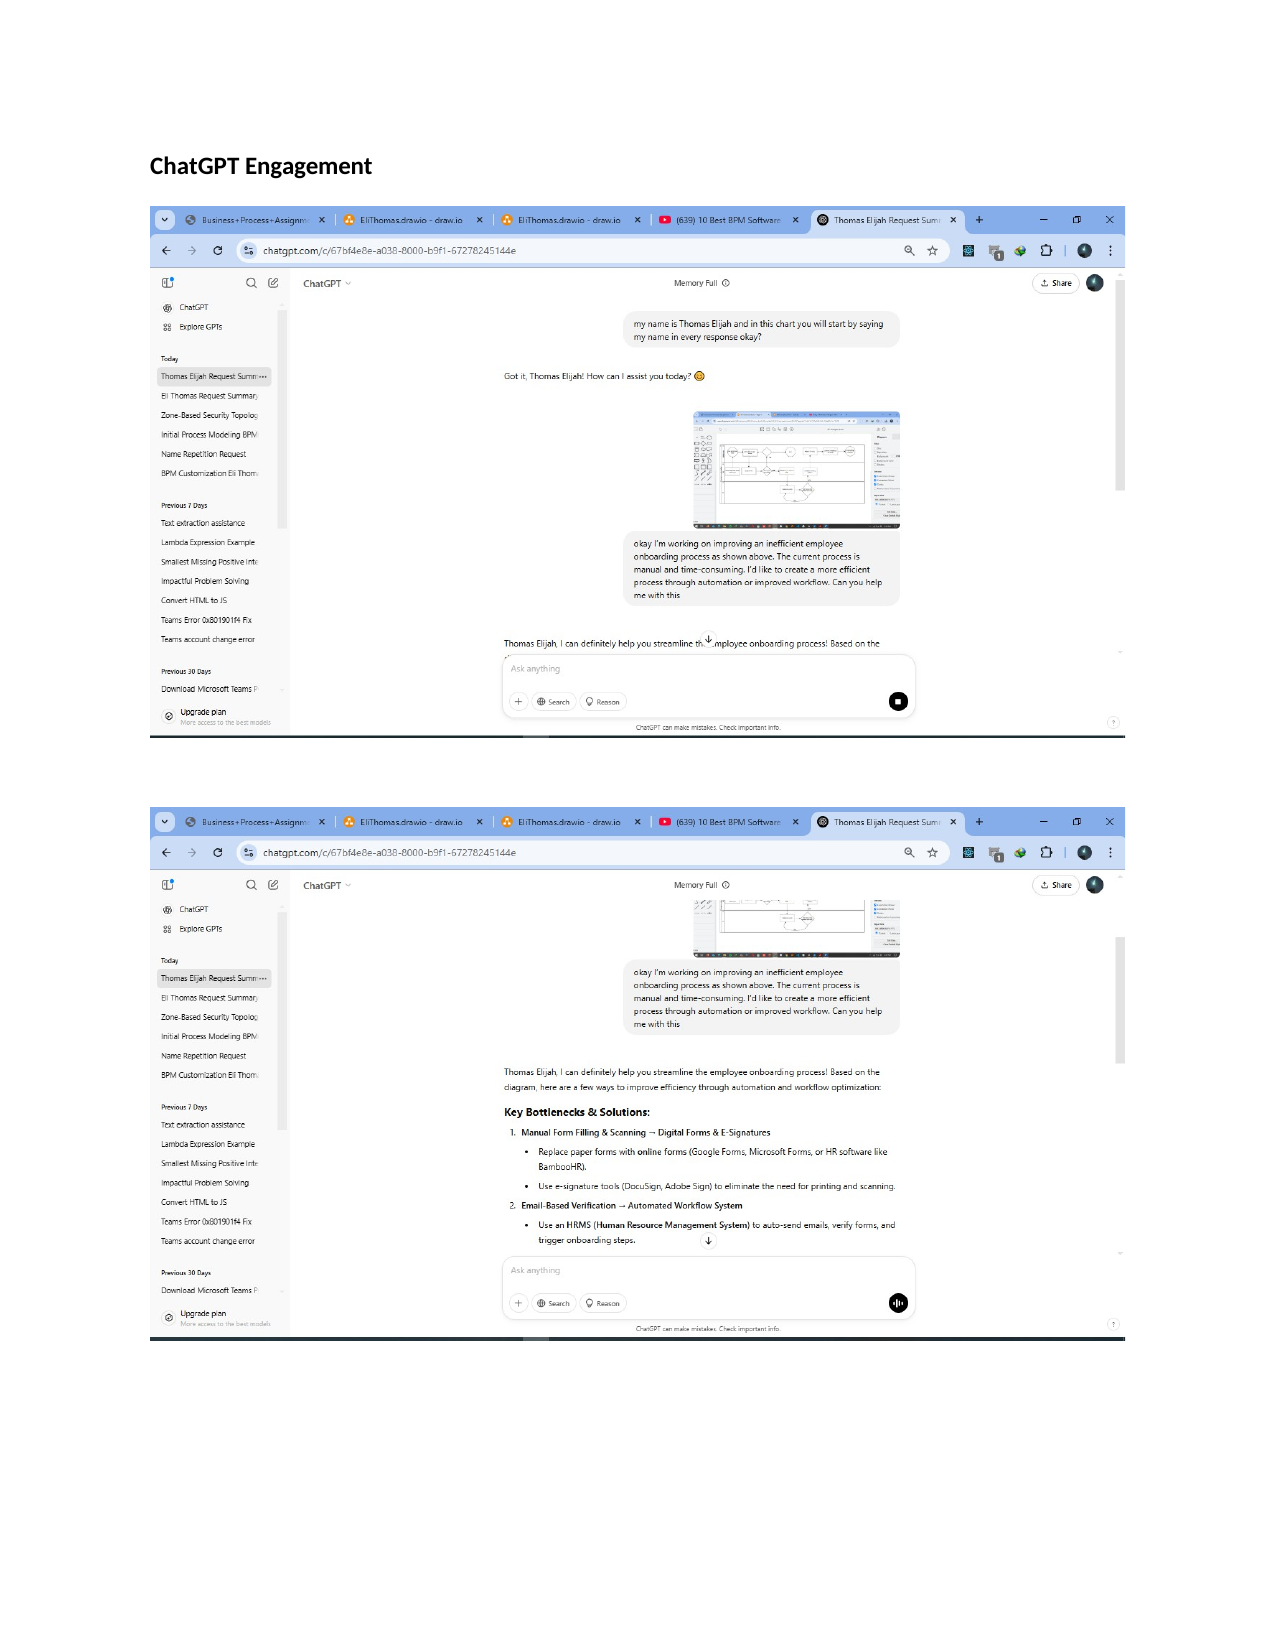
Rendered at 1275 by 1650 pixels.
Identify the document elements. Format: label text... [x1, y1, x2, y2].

text ChatGPT Engagement [150, 150, 1125, 180]
picture [150, 206, 1125, 738]
picture [150, 807, 1125, 1341]
